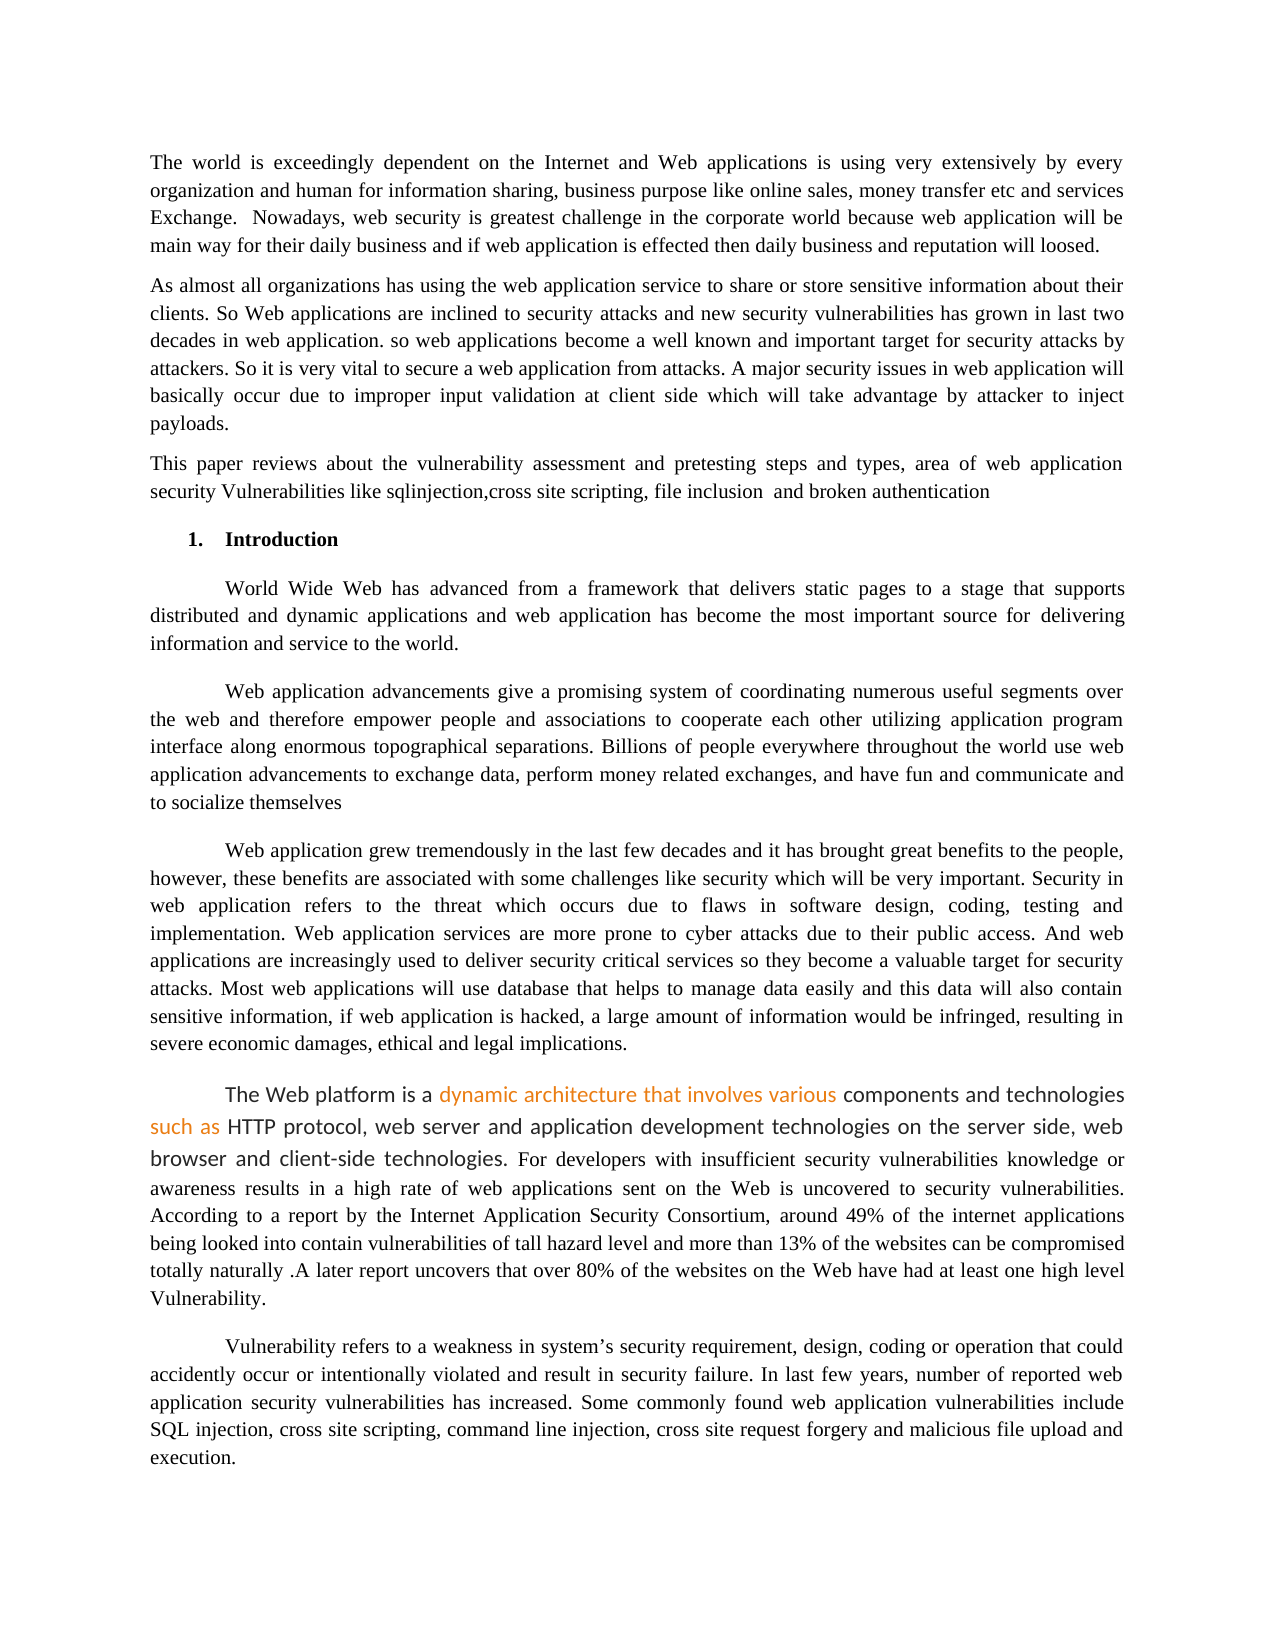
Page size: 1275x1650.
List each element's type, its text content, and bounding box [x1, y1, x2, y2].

text Web application grew tremendously in the last few decades and it has brought great benefits to the people, however, these benefits are associated with some challenges like security which will be very important. Security in web application refers to the threat which occurs due to flaws in software design, coding, testing and implementation. Web application services are more prone to cyber attacks due to their public access. And web applications are increasingly used to deliver security critical services so they become a valuable target for security attacks. Most web applications will use database that helps to manage data easily and this data will also contain sensitive information, if web application is hacked, a large amount of information would be infringed, resulting in severe economic damages, ethical and legal implications. [150, 838, 1125, 1055]
text Web application advancements give a promising system of coordinating numerous useful segments over the web and therefore empower people and associations to cooperate each other utilizing application program interface along enormous topographical separations. Billions of people everywhere throughout the world use web application advancements to exchange data, perform money related exchanges, and have fun and communicate and to socialize themselves [150, 679, 1125, 814]
text World Wide Web has advanced from a framework that delivers static pages to a stage that supports distributed and dynamic applications and web application has become the most important source for delivering information and service to the world. [150, 576, 1125, 655]
text Vulnerability refers to a weakness in system’s security requirement, design, coding or operation that could accidently occur or intentionally violated and result in security failure. In last few years, number of reported web application security vulnerabilities has increased. Some commonly found web application vulnerabilities include SQL injection, cross site scripting, command line injection, cross site request forgery and malicious file upload and execution. [150, 1334, 1125, 1469]
text As almost all organizations has using the web application service to share or store sensitive information about their clients. So Web applications are inclined to security attacks and new security vulnerabilities has grown in last two decades in web application. so web applications become a well known and important target for security attacks by attackers. So it is very vital to secure a web application from attacks. A major security issues in web application will basically occur due to improper input validation at client side which will take advantage by attacker to inject payloads. [150, 273, 1125, 435]
text The world is exceedingly dependent on the Internet and Web applications is using very extensively by every organization and human for information sharing, business purpose like online sales, money transfer etc and services Exchange. Nowadays, web security is greatest challenge in the corporate world because web application will be main way for their daily business and if web application is effected then daily business and reputation will loosed. [150, 150, 1125, 257]
text This paper reviews about the vulnerability assessment and pretesting steps and types, area of web application security Vulnerabilities like sqlinjection,cross site scripting, file inclusion and broken authentication [150, 451, 1125, 503]
text The Web platform is a dynamic architecture that involves various components and technologies such as HTTP protocol, web server and application development technologies on the server side, web browser and client-side technologies. For developers with insufficient security vulnerabilities knowledge or awareness results in a high rate of web applications sent on the Web is uncovered to security vulnerabilities. According to a report by the Internet Application Security Consortium, around 49% of the internet applications being looked into contain vulnerabilities of tall hazard level and more than 13% of the websites can be compromised totally naturally .A later report uncovers that over 80% of the websites on the Web have had at least one high level Vulnerability. [150, 1080, 1125, 1310]
list Introduction [187, 527, 1125, 551]
